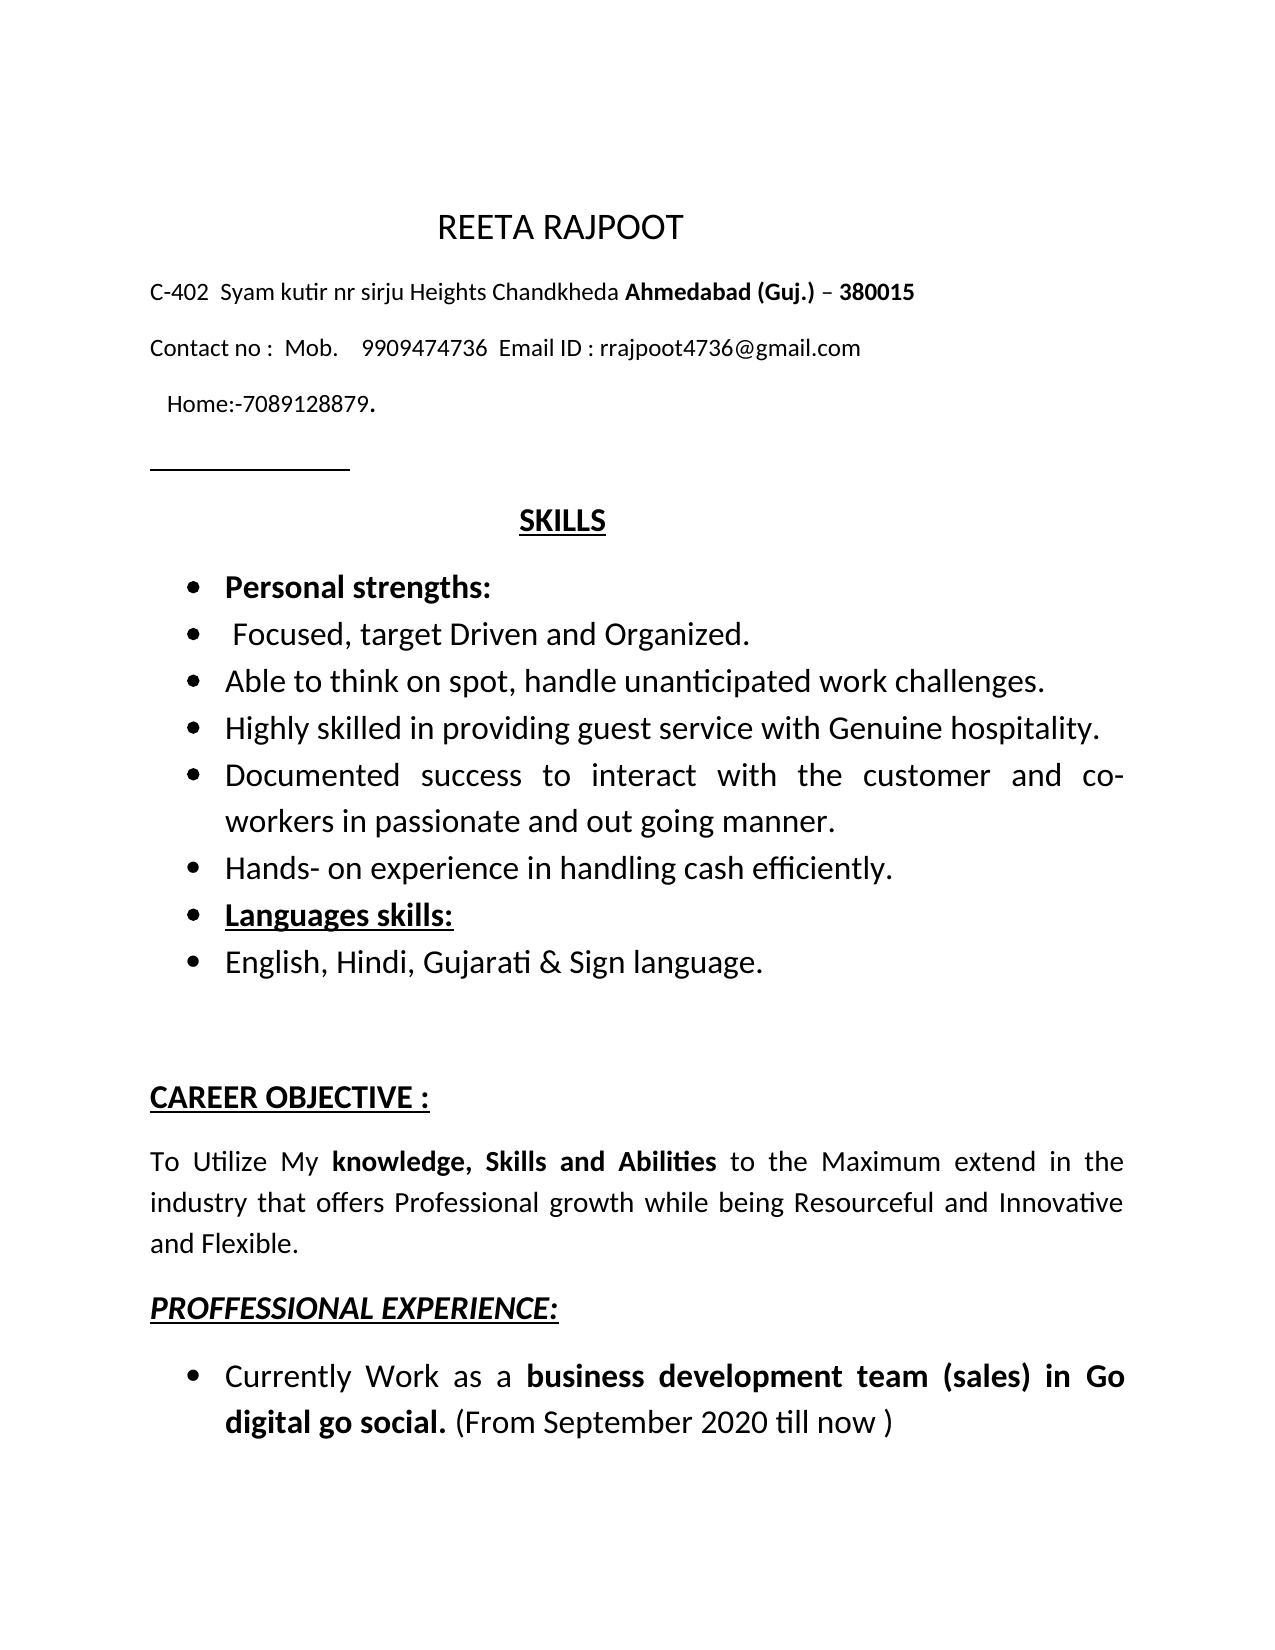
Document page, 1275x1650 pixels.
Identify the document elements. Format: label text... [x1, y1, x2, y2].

text C-402 Syam kutir nr sirju Heights Chandkheda Ahmedabad (Guj.) – 380015 [150, 277, 1125, 307]
text CAREER OBJECTIVE : [150, 1076, 1125, 1117]
list English, Hindi, Gujarati & Sign language. [187, 941, 1125, 981]
list Able to think on spot, handle unanticipated work challenges. [187, 660, 1125, 701]
list Hands- on experience in handling cash efficiently. [187, 847, 1125, 888]
text REETA RAJPOOT [150, 203, 1125, 249]
text Contact no : Mob. 9909474736 Email ID : rrajpoot4736@gmail.com [150, 332, 1125, 363]
text SKILLS [150, 499, 1125, 540]
list Languages skills: [187, 894, 1125, 935]
list Documented success to interact with the customer and co-workers in passionate and out going manner. [187, 754, 1125, 841]
text To Utilize My knowledge, Skills and Abilities to the Maximum extend in the industry that offers Professional growth while being Resourceful and Innovative and Flexible. [150, 1143, 1125, 1261]
list Highly skilled in providing guest service with Genuine hospitality. [187, 707, 1125, 748]
text Home:-7089128879. [150, 388, 1125, 419]
list Personal strengths: [187, 567, 1125, 607]
list Currently Work as a business development team (sales) in Go digital go social. (From September 2020 till now ) [187, 1355, 1125, 1442]
text PROFFESSIONAL EXPERIENCE: [150, 1287, 1125, 1328]
list Focused, target Driven and Organized. [187, 613, 1125, 654]
